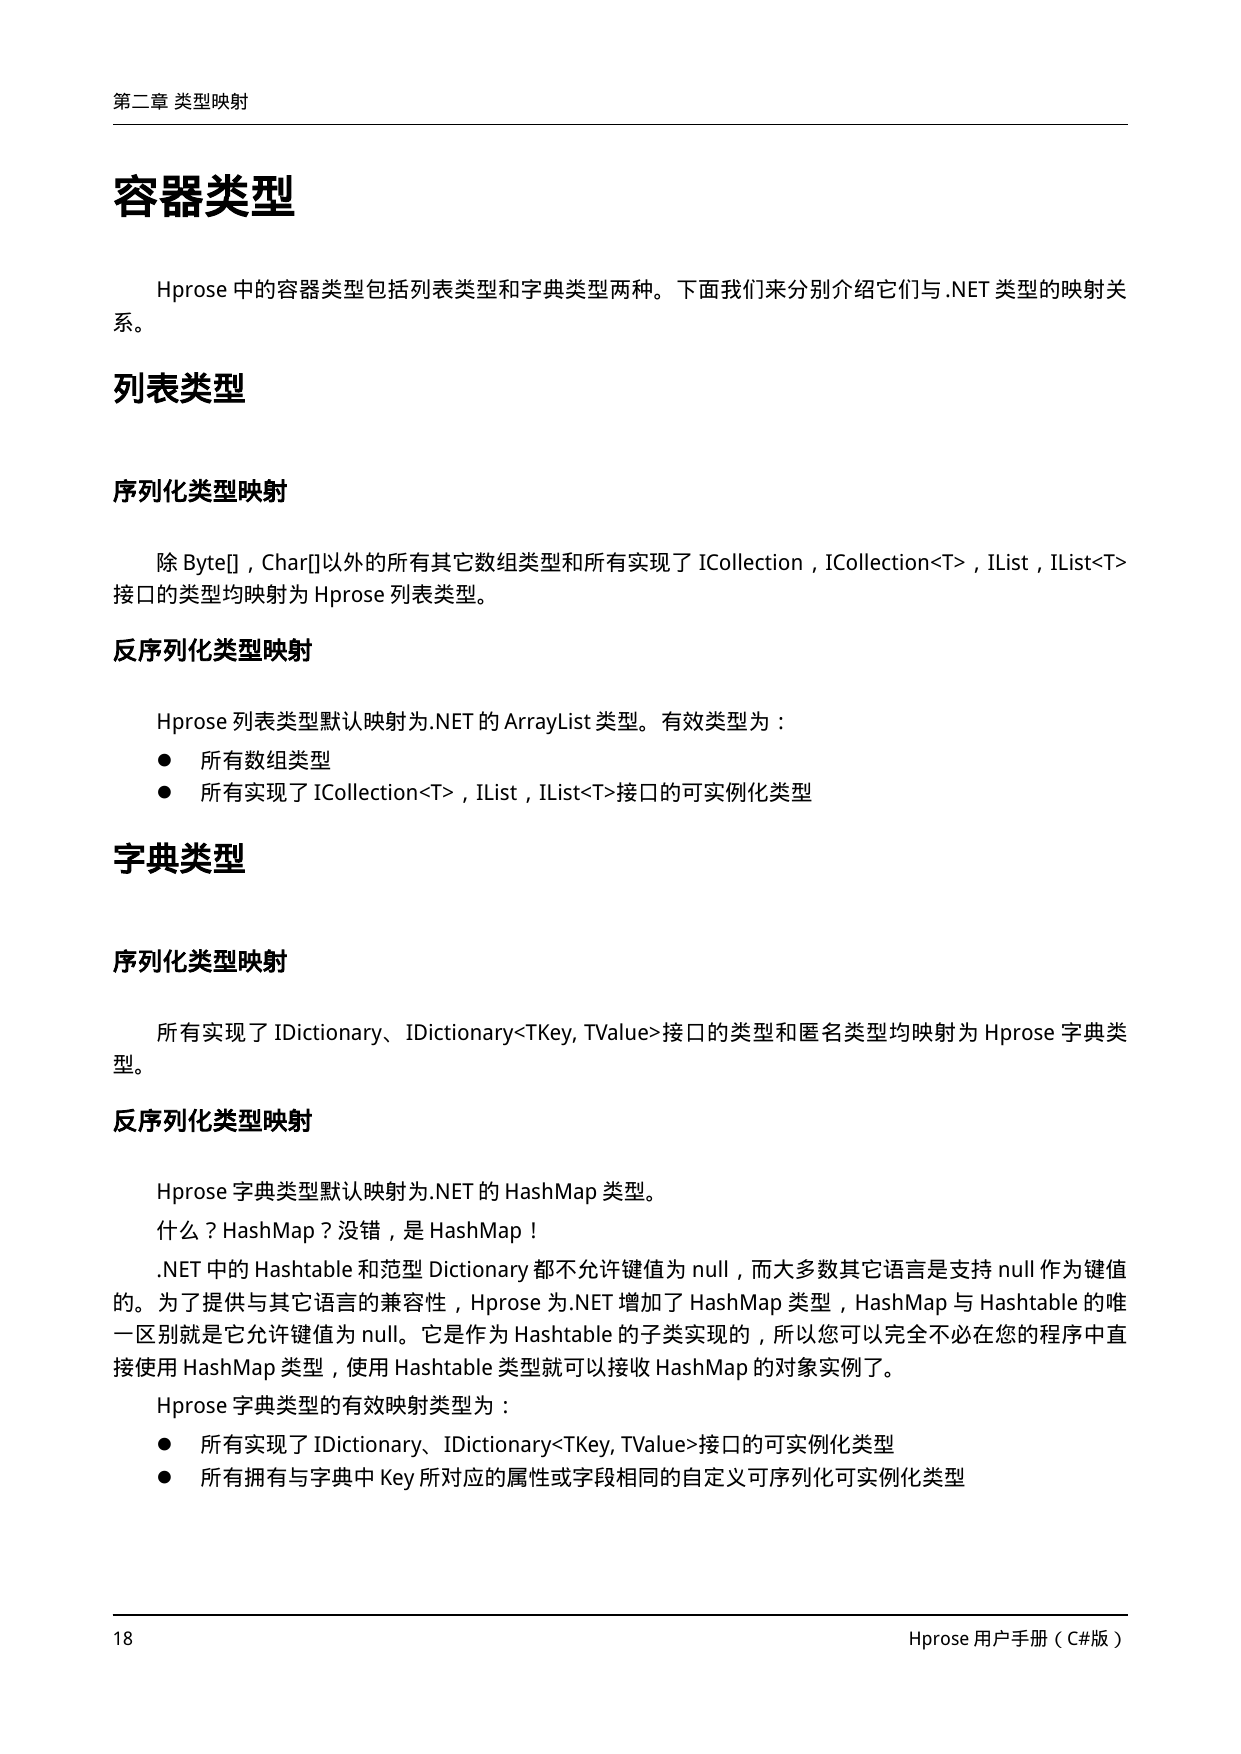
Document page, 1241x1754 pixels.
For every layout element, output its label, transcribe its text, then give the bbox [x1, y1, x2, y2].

text 所有拥有与字典中Key所对应的属性或字段相同的自定义可序列化可实例化类型 [156, 1461, 1128, 1493]
subtitle 容器类型 [112, 162, 1128, 227]
subtitle 反序列化类型映射 [112, 1087, 1128, 1152]
text 所有实现了IDictionary、IDictionary<TKey, TValue>接口的可实例化类型 [156, 1428, 1128, 1461]
subtitle 反序列化类型映射 [112, 617, 1128, 682]
text .NET中的Hashtable和范型Dictionary都不允许键值为null，而大多数其它语言是支持null作为键值的。为了提供与其它语言的兼容性，Hprose为.NET增加了HashMap类型，HashMap与Hashtable的唯一区别就是它允许键值为null。它是作为Hashtable的子类实现的，所以您可以完全不必在您的程序中直接使用HashMap类型，使用Hashtable类型就可以接收HashMap的对象实例了。 [112, 1253, 1128, 1383]
subtitle 列表类型 [112, 354, 1128, 419]
text 所有数组类型 [156, 743, 1128, 776]
text Hprose字典类型默认映射为.NET的HashMap类型。 [112, 1175, 1128, 1207]
text Hprose中的容器类型包括列表类型和字典类型两种。下面我们来分别介绍它们与.NET类型的映射关系。 [112, 273, 1128, 338]
subtitle 序列化类型映射 [112, 457, 1128, 522]
text 什么？HashMap？没错，是HashMap！ [112, 1214, 1128, 1246]
subtitle 字典类型 [112, 825, 1128, 890]
text Hprose列表类型默认映射为.NET的ArrayList类型。有效类型为： [112, 704, 1128, 737]
text 所有实现了ICollection<T>，IList，IList<T>接口的可实例化类型 [156, 776, 1128, 808]
text 所有实现了IDictionary、IDictionary<TKey, TValue>接口的类型和匿名类型均映射为Hprose字典类型。 [112, 1016, 1128, 1081]
subtitle 序列化类型映射 [112, 928, 1128, 993]
text Hprose字典类型的有效映射类型为： [112, 1389, 1128, 1422]
text 除Byte[]，Char[]以外的所有其它数组类型和所有实现了ICollection，ICollection<T>，IList，IList<T>接口的类型均映射为Hprose列表类型。 [112, 545, 1128, 610]
